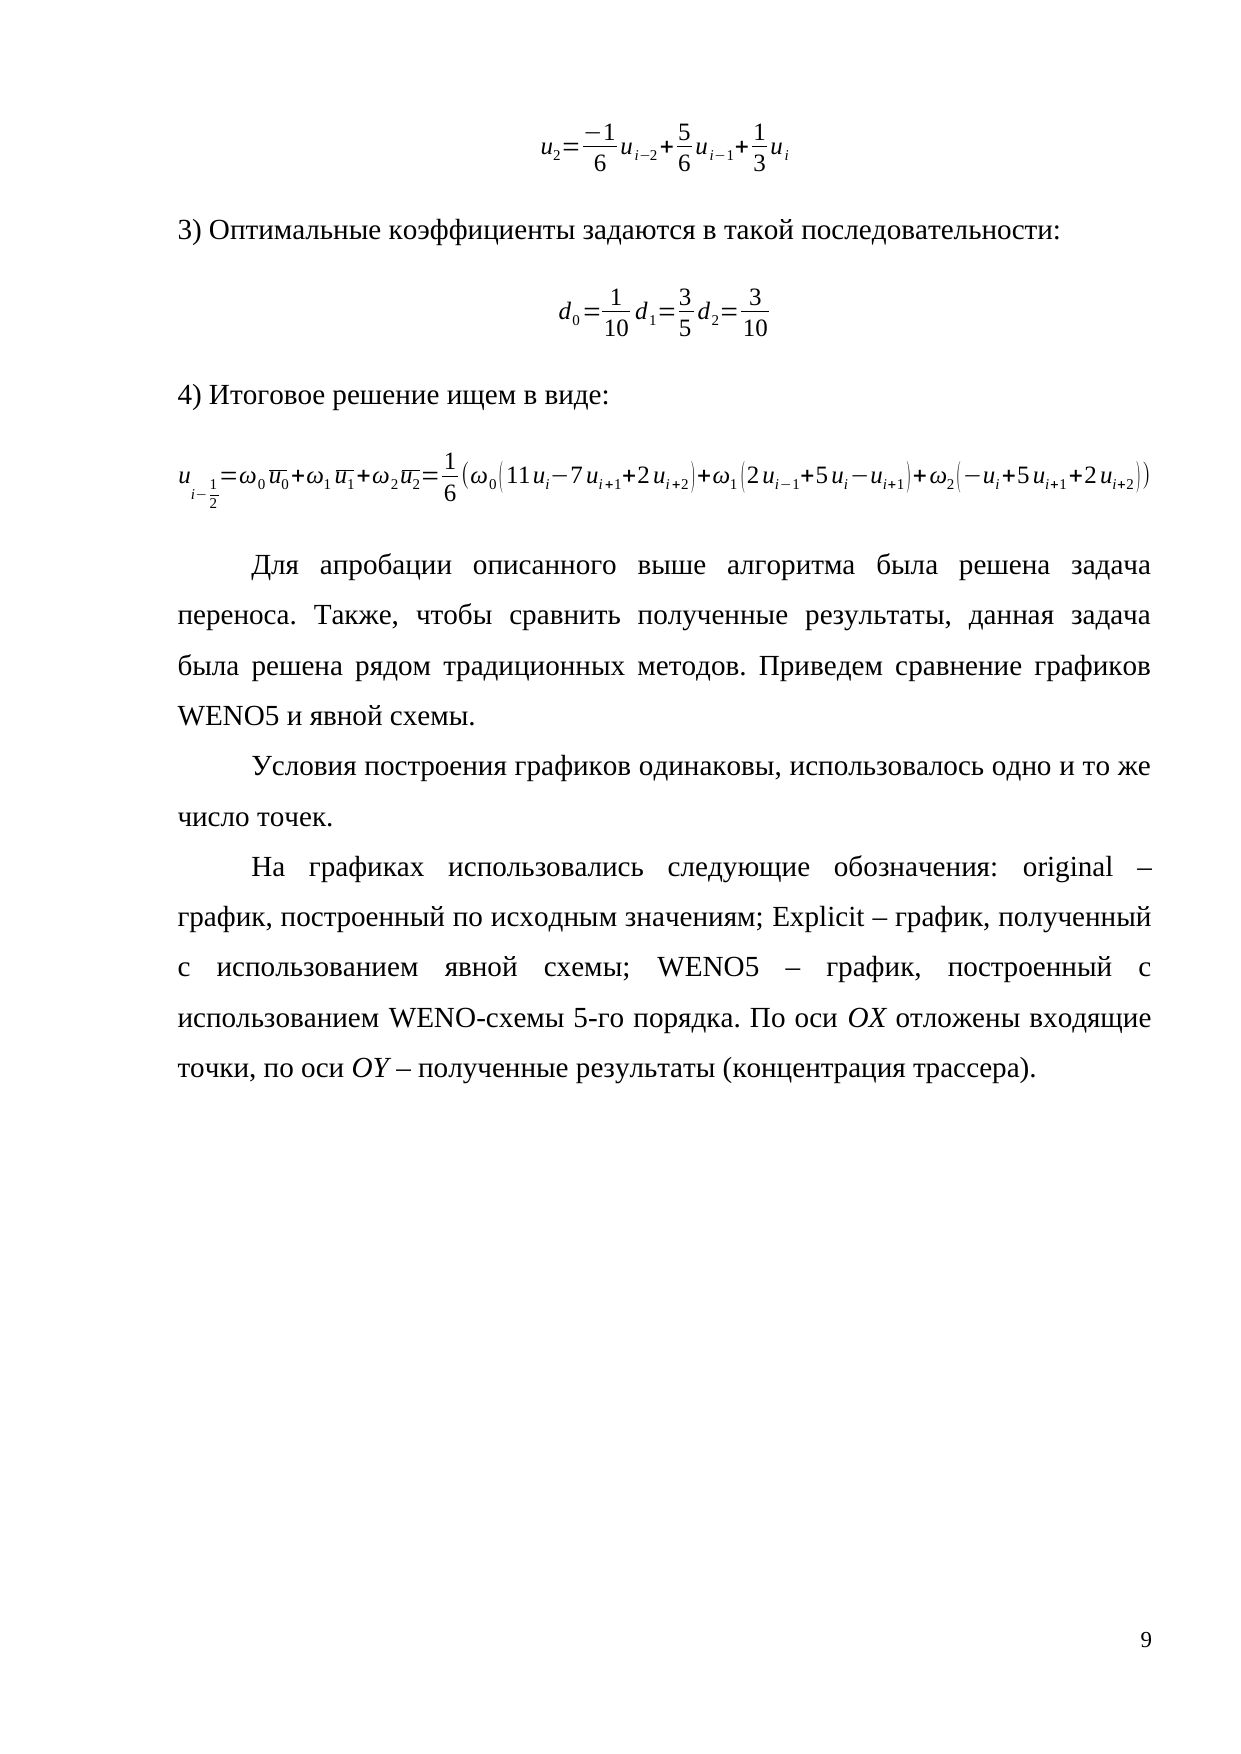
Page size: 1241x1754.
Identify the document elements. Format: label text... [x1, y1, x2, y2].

text 4) Итоговое решение ищем в виде: [177, 377, 1152, 410]
text Для апробации описанного выше алгоритма была решена задача переноса. Также, чтобы сравнить полученные результаты, данная задача была решена рядом традиционных методов. Приведем сравнение графиков WENO5 и явной схемы. [177, 547, 1152, 732]
text Условия построения графиков одинаковы, использовалось одно и то же число точек. [177, 748, 1152, 832]
text 3) Оптимальные коэффициенты задаются в такой последовательности: [177, 212, 1152, 245]
text На графиках использовались следующие обозначения: original – график, построенный по исходным значениям; Explicit – график, полученный с использованием явной схемы; WENO5 – график, построенный с использованием WENO-схемы 5-го порядка. По оси OX отложены входящие точки, по оси OY – полученные результаты (концентрация трассера). [177, 849, 1152, 1084]
